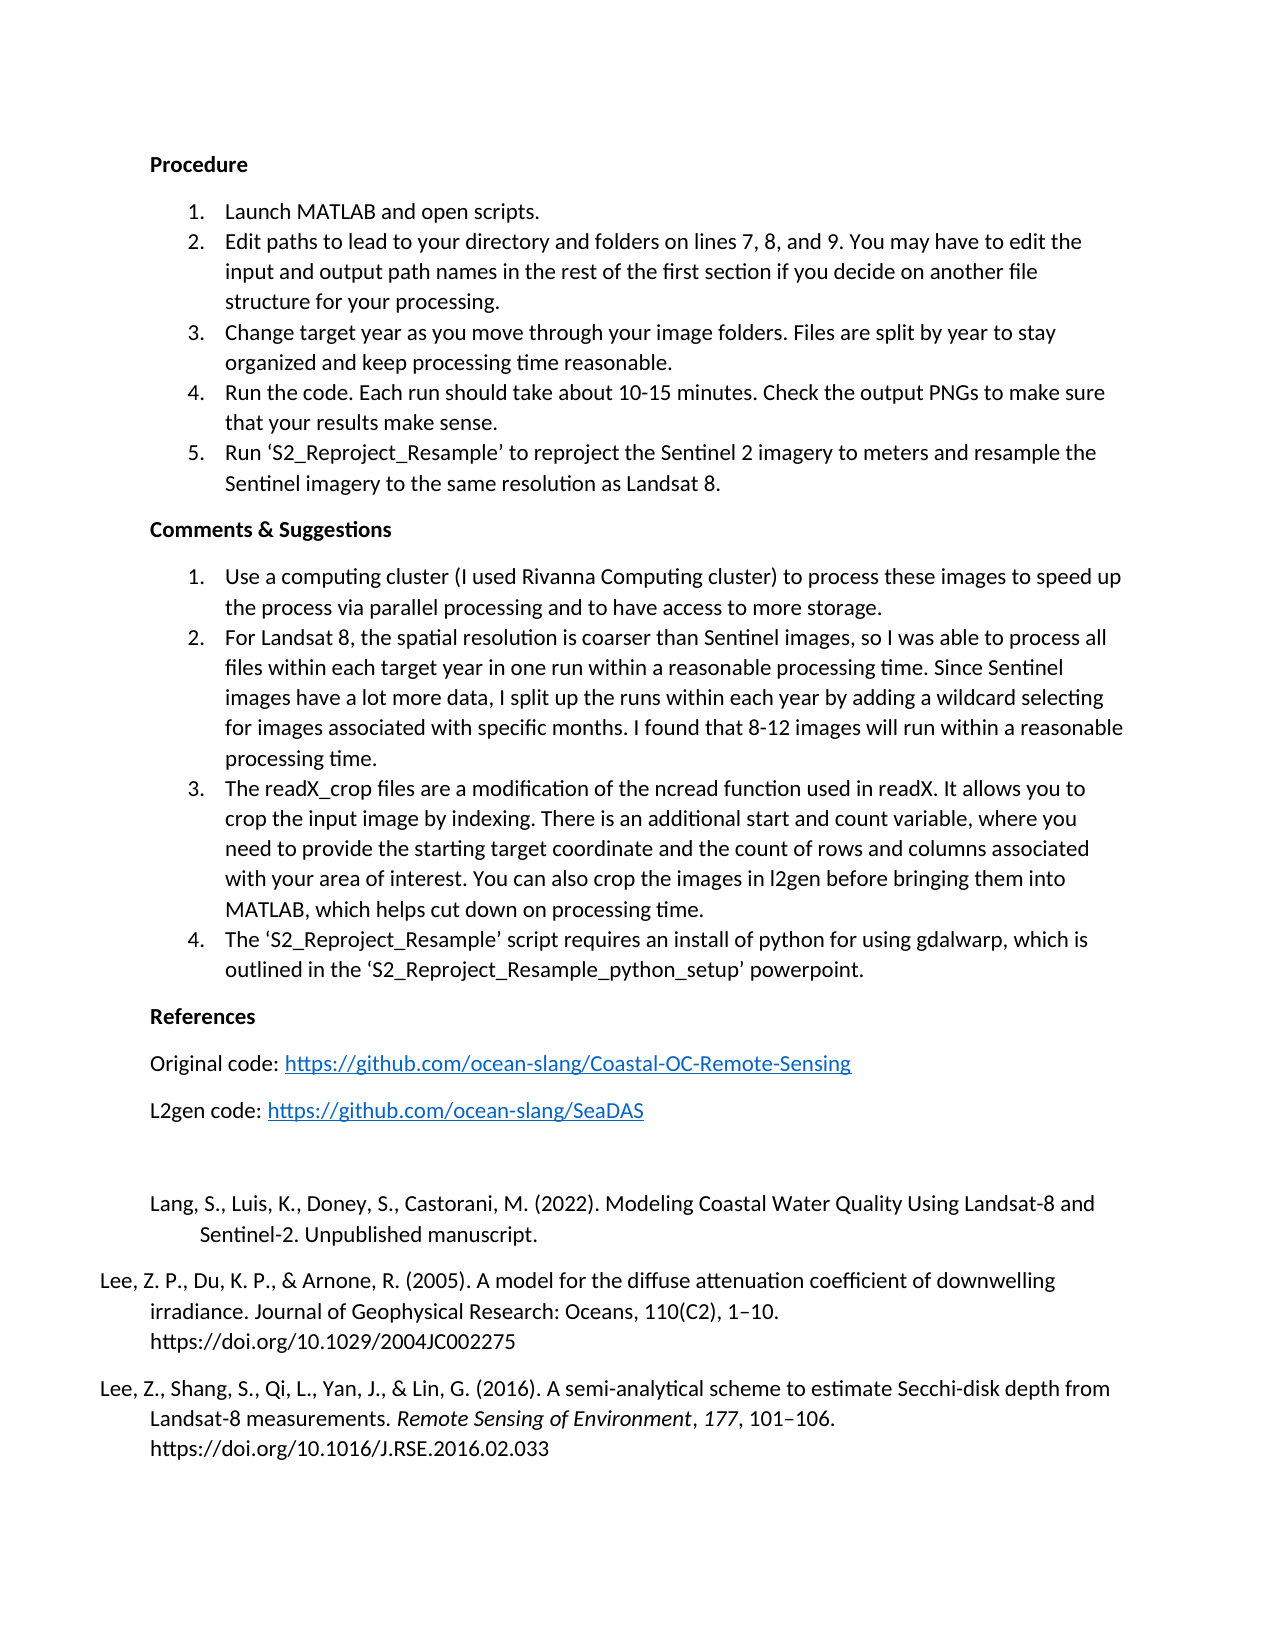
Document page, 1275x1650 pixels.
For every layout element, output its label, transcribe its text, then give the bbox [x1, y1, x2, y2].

list Edit paths to lead to your directory and folders on lines 7, 8, and 9. You may have to edit the input and output path names in the rest of the first section if you decide on another file structure for your processing. [187, 227, 1125, 316]
text Procedure [150, 150, 1125, 178]
text Lang, S., Luis, K., Doney, S., Castorani, M. (2022). Modeling Coastal Water Quality Using Landsat-8 and [150, 1189, 1125, 1218]
text Original code: https://github.com/ocean-slang/Coastal-OC-Remote-Sensing [150, 1049, 1125, 1077]
list Run ‘S2_Reproject_Resample’ to reproject the Sentinel 2 imagery to meters and resample the Sentinel imagery to the same resolution as Landsat 8. [187, 438, 1125, 497]
text Comments & Suggestions [150, 516, 1125, 544]
list Use a computing cluster (I used Rivanna Computing cluster) to process these images to speed up the process via parallel processing and to have access to more storage. [187, 562, 1125, 621]
text Sentinel-2. Unpublished manuscript. [150, 1220, 1125, 1248]
list Launch MATLAB and open scripts. [187, 197, 1125, 225]
list The readX_crop files are a modification of the ncread function used in readX. It allows you to crop the input image by indexing. There is an additional start and count variable, where you need to provide the starting target coordinate and the count of rows and columns associated with your area of interest. You can also crop the images in l2gen before bringing them into MATLAB, which helps cut down on processing time. [187, 774, 1125, 923]
text References [150, 1002, 1125, 1030]
list Change target year as you move through your image folders. Files are split by year to stay organized and keep processing time reasonable. [187, 318, 1125, 376]
list Run the code. Each run should take about 10-15 minutes. Check the output PNGs to make sure that your results make sense. [187, 378, 1125, 436]
list The ‘S2_Reproject_Resample’ script requires an install of python for using gdalwarp, which is outlined in the ‘S2_Reproject_Resample_python_setup’ powerpoint. [187, 925, 1125, 983]
list For Landsat 8, the spatial resolution is coarser than Sentinel images, so I was able to process all files within each target year in one run within a reasonable processing time. Since Sentinel images have a lot more data, I split up the runs within each year by adding a wildcard selecting for images associated with specific months. I found that 8-12 images will run within a reasonable processing time. [187, 623, 1125, 772]
text L2gen code: https://github.com/ocean-slang/SeaDAS [150, 1096, 1125, 1124]
